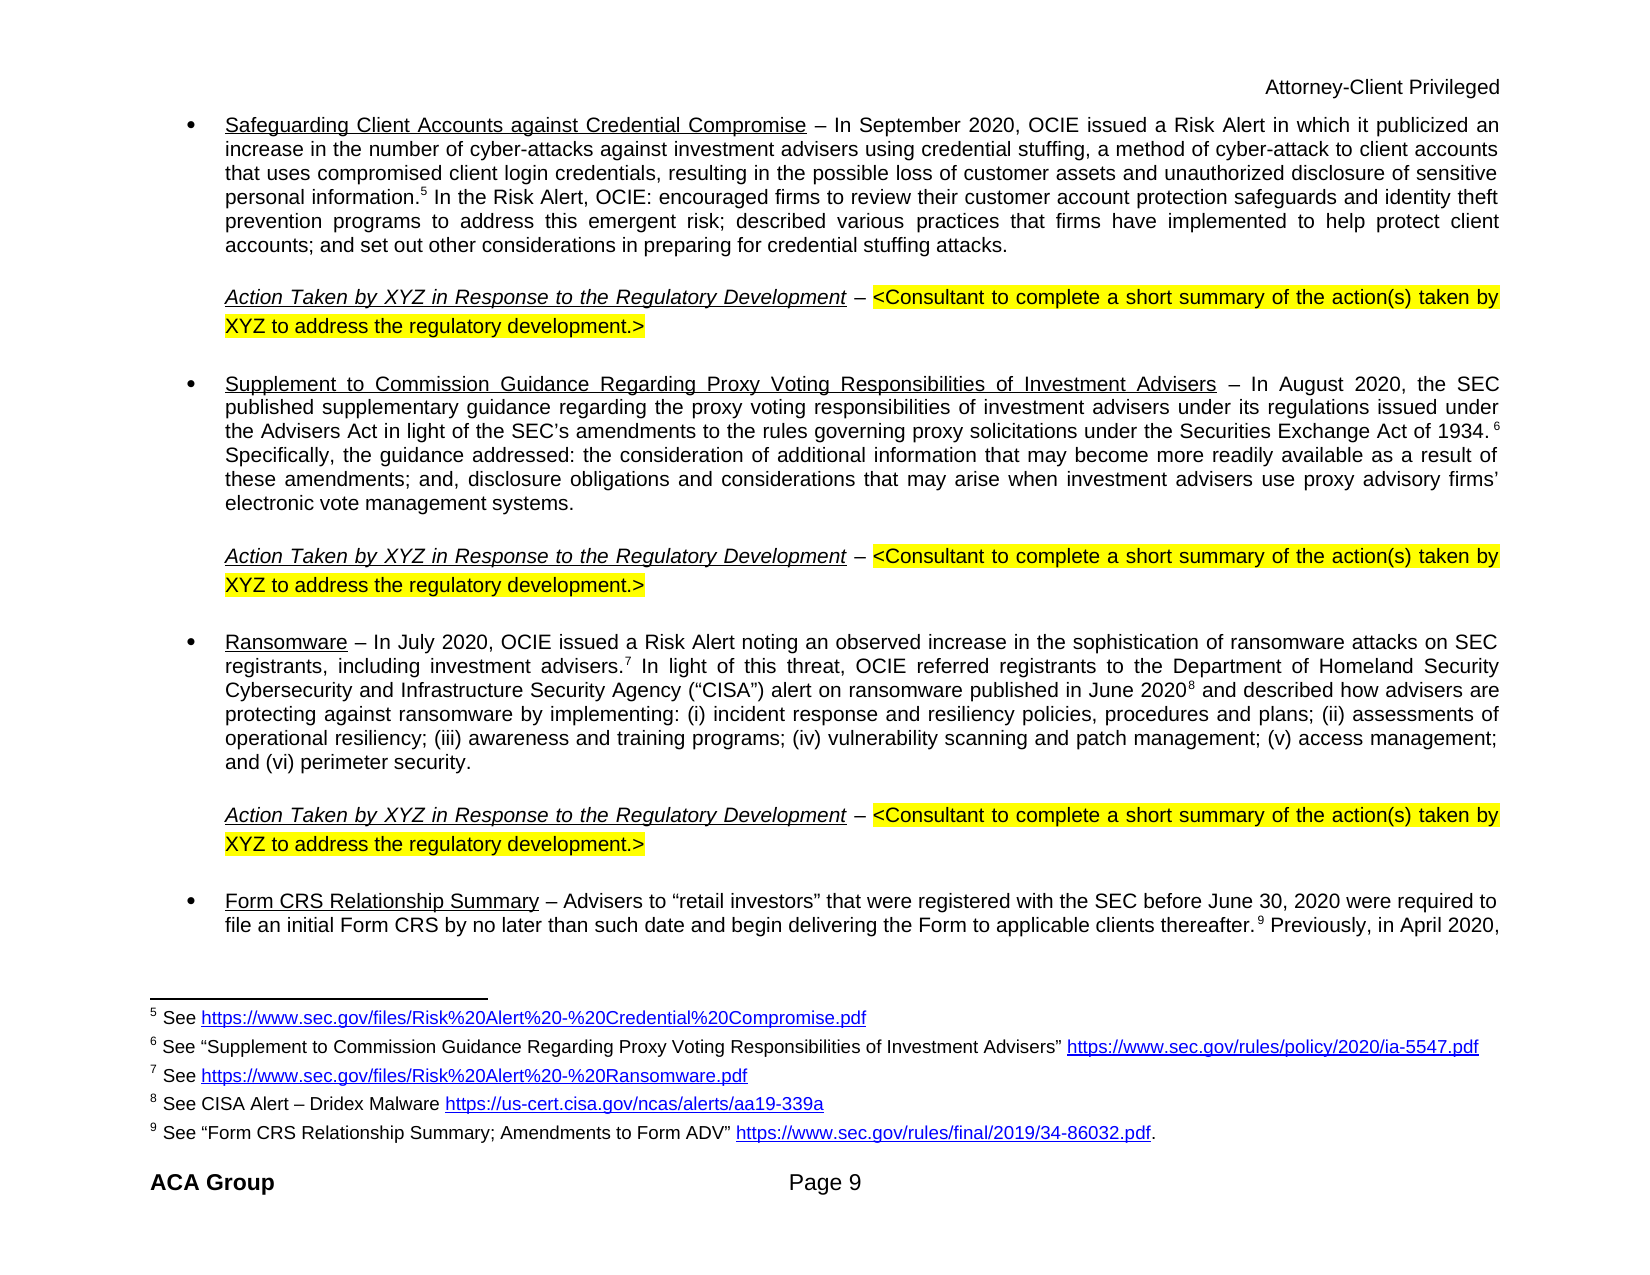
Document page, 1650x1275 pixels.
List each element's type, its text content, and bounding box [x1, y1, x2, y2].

list Action Taken by in Response to the Regulatory Development – <Consultant to complete a short summary of the action(s) taken by to address the regulatory development.> [225, 544, 1500, 597]
list Ransomware – In July 2020, OCIE issued a Risk Alert noting an observed increase in the sophistication of ransomware attacks on SEC registrants, including investment advisers. In light of this threat, OCIE referred registrants to the Department of Homeland Security Cybersecurity and Infrastructure Security Agency (“CISA”) alert on ransomware published in June 2020 and described how advisers are protecting against ransomware by implementing: (i) incident response and resiliency policies, procedures and plans; (ii) assessments of operational resiliency; (iii) awareness and training programs; (iv) vulnerability scanning and patch management; (v) access management; and (vi) perimeter security. [187, 630, 1500, 774]
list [187, 889, 1500, 937]
list Safeguarding Client Accounts against Credential Compromise – In September 2020, OCIE issued a Risk Alert in which it publicized an increase in the number of cyber-attacks against investment advisers using credential stuffing, a method of cyber-attack to client accounts that uses compromised client login credentials, resulting in the possible loss of customer assets and unauthorized disclosure of sensitive personal information. In the Risk Alert, OCIE: encouraged firms to review their customer account protection safeguards and identity theft prevention programs to address this emergent risk; described various practices that firms have implemented to help protect client accounts; and set out other considerations in preparing for credential stuffing attacks. [187, 112, 1500, 256]
list Supplement to Commission Guidance Regarding Proxy Voting Responsibilities of Investment Advisers – In August 2020, the SEC published supplementary guidance regarding the proxy voting responsibilities of investment advisers under its regulations issued under the Advisers Act in light of the SEC’s amendments to the rules governing proxy solicitations under the Securities Exchange Act of 1934. Specifically, the guidance addressed: the consideration of additional information that may become more readily available as a result of these amendments; and, disclosure obligations and considerations that may arise when investment advisers use proxy advisory firms’ electronic vote management systems. [187, 371, 1500, 515]
list Action Taken by in Response to the Regulatory Development – <Consultant to complete a short summary of the action(s) taken by to address the regulatory development.> [225, 803, 1500, 856]
list Action Taken by in Response to the Regulatory Development – <Consultant to complete a short summary of the action(s) taken by to address the regulatory development.> [225, 285, 1500, 338]
